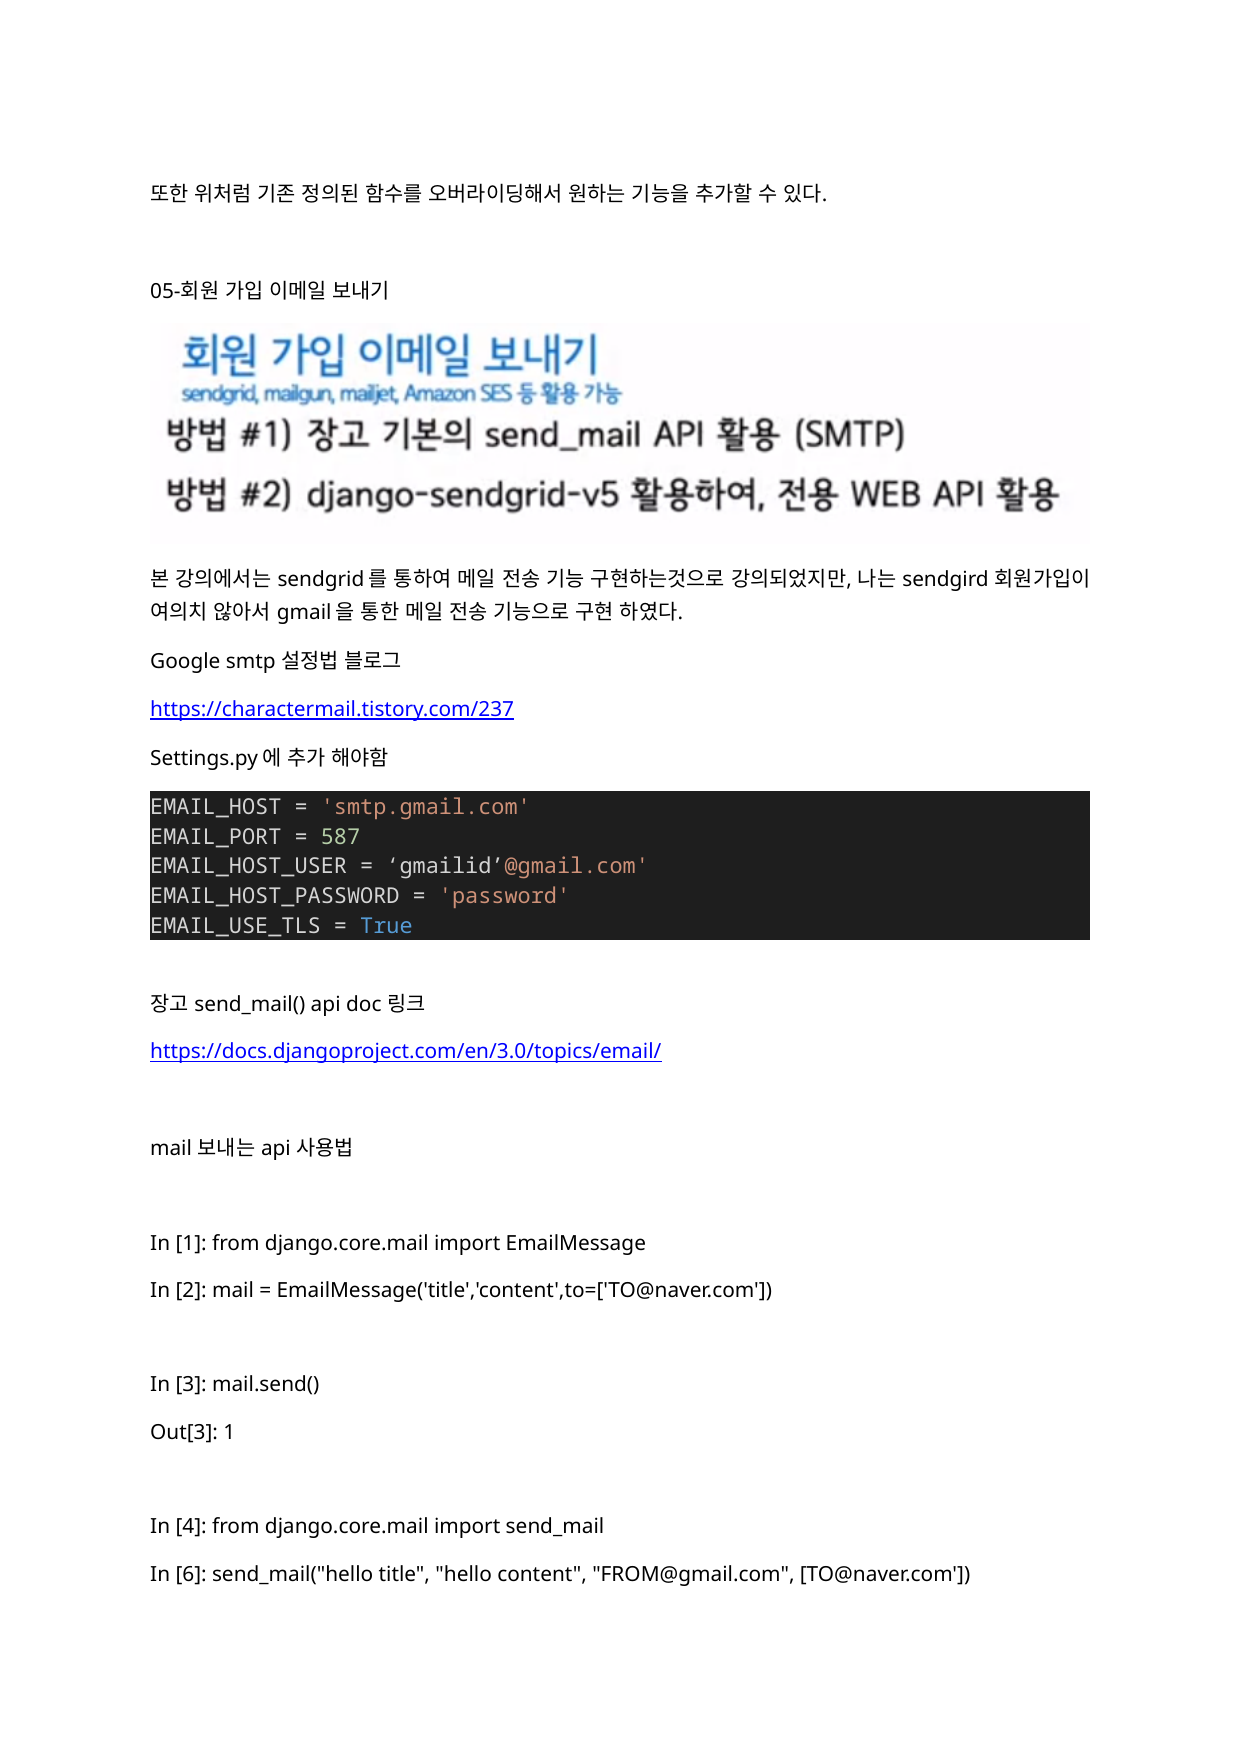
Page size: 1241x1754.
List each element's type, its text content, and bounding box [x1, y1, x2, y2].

text Out[3]: 1 [150, 1417, 1090, 1445]
text Settings.py에 추가 해야함 [150, 741, 1090, 772]
picture [150, 323, 1091, 544]
text EMAIL_USE_TLS = True [150, 910, 1090, 940]
text mail 보내는 api 사용법 [150, 1131, 1090, 1161]
text In [6]: send_mail("hello title", "hello content", "FROM@gmail.com", [TO@naver.com']) [150, 1559, 1090, 1587]
text In [4]: from django.core.mail import send_mail [150, 1511, 1090, 1540]
text EMAIL_HOST_PASSWORD = 'password' [150, 880, 1090, 910]
text 장고 send_mail() api doc 링크 [150, 987, 1090, 1017]
text 본 강의에서는 sendgrid를 통하여 메일 전송 기능 구현하는것으로 강의되었지만, 나는 sendgird 회원가입이 여의치 않아서 gmail을 통한 메일 전송 기능으로 구현 하였다. [150, 563, 1090, 626]
text https://charactermail.tistory.com/237 [150, 694, 1090, 723]
text EMAIL_PORT = 587 [150, 821, 1090, 850]
text 또한 위처럼 기존 정의된 함수를 오버라이딩해서 원하는 기능을 추가할 수 있다. [150, 177, 1090, 207]
text EMAIL_HOST_USER = ‘gmailid’@gmail.com' [150, 850, 1090, 880]
text In [1]: from django.core.mail import EmailMessage [150, 1228, 1090, 1256]
text EMAIL_HOST = 'smtp.gmail.com' [150, 791, 1090, 821]
text https://docs.djangoproject.com/en/3.0/topics/email/ [150, 1036, 1090, 1065]
text In [3]: mail.send() [150, 1369, 1090, 1398]
text In [2]: mail = EmailMessage('title','content',to=['TO@naver.com']) [150, 1275, 1090, 1303]
subtitle 05-회원 가입 이메일 보내기 [150, 274, 1090, 304]
text Google smtp 설정법 블로그 [150, 645, 1090, 675]
